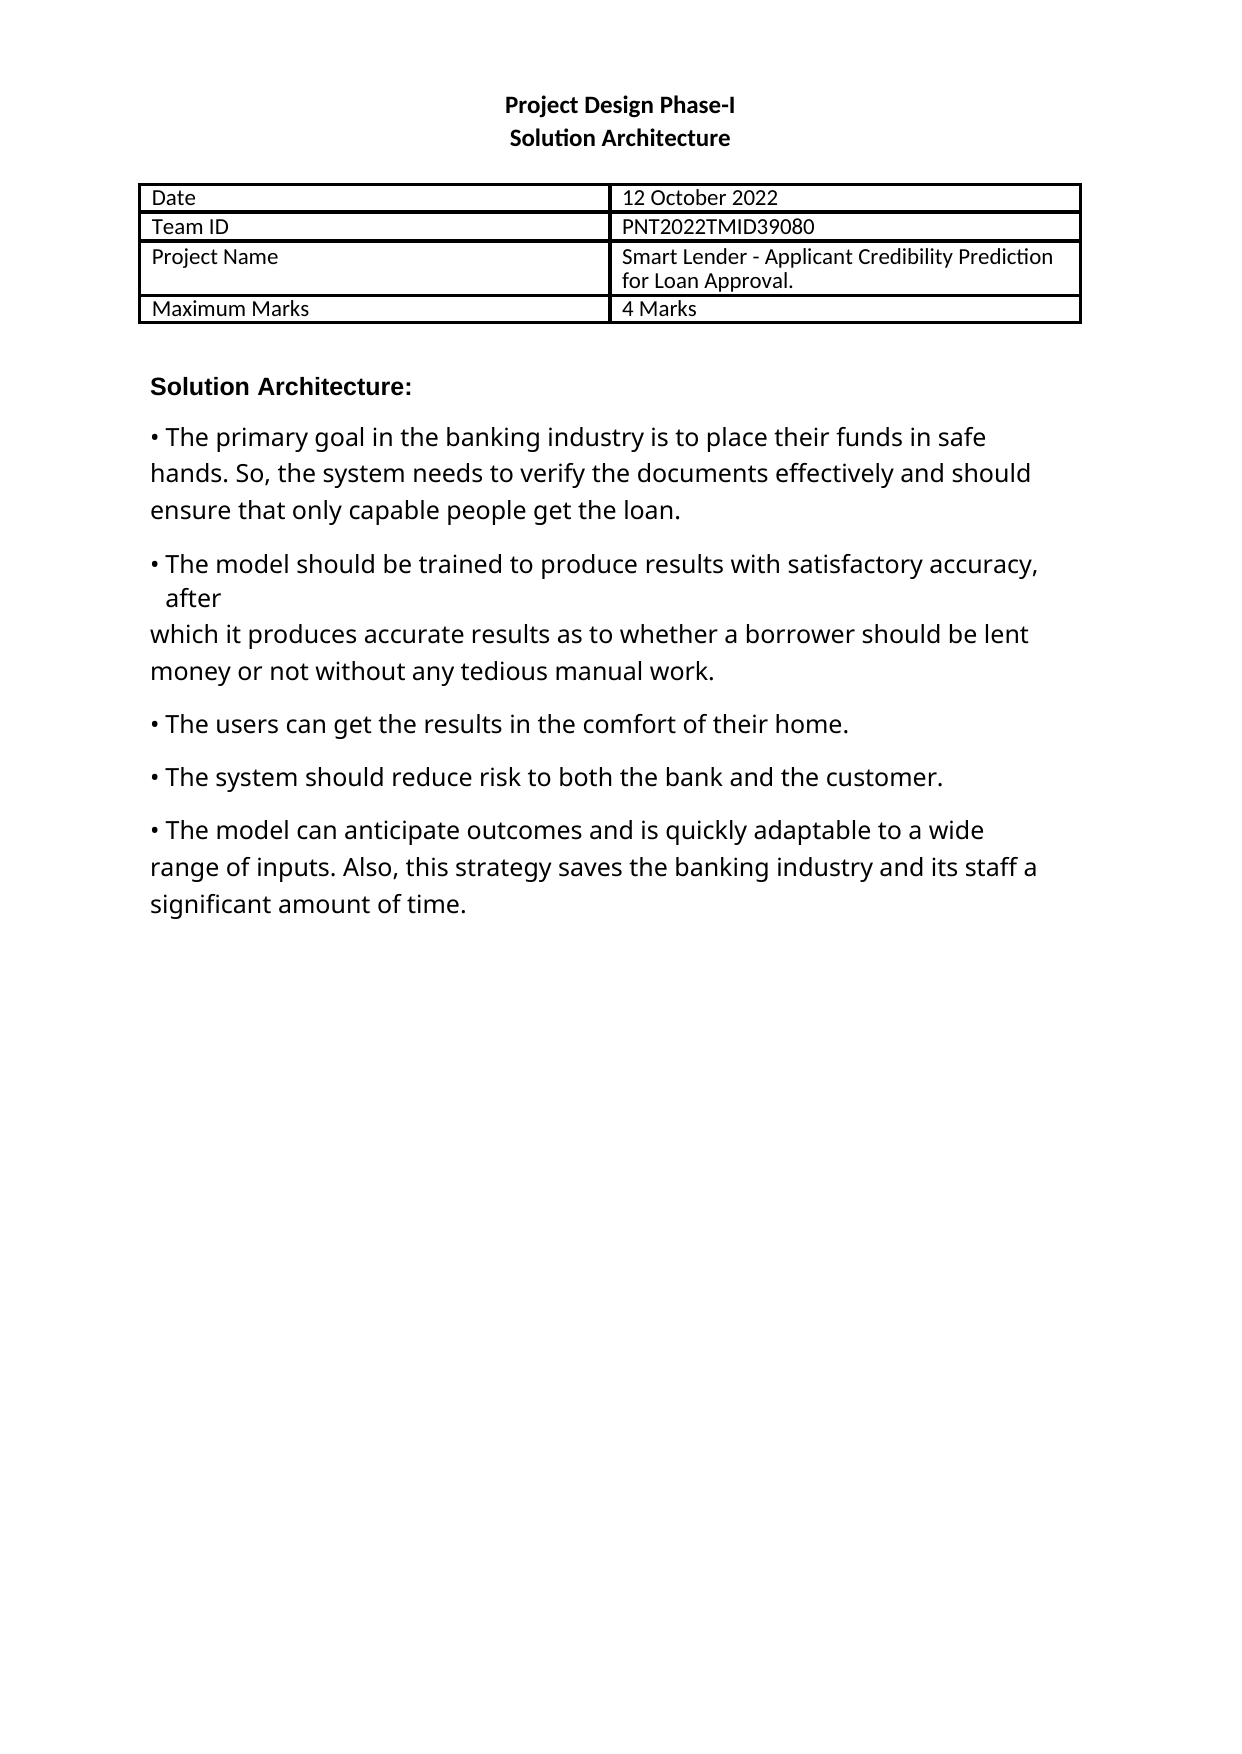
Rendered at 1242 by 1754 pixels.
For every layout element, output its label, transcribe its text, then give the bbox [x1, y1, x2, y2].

table_header 12 October 2022 [612, 186, 1079, 210]
list The model should be trained to produce results with satisfactory accuracy, after [150, 546, 1096, 614]
list The users can get the results in the comfort of their home. [150, 707, 1096, 741]
table_cell Team ID [141, 214, 608, 239]
title Solution Architecture: [150, 372, 1096, 400]
table_header Date [141, 186, 608, 210]
table_cell Smart Lender - Applicant Credibility Prediction for Loan Approval. [612, 243, 1079, 293]
title Project Design Phase-I Solution Architecture [505, 89, 736, 152]
table_cell Project Name [141, 243, 608, 293]
table_cell Maximum Marks [141, 297, 608, 321]
text which it produces accurate results as to whether a borrower should be lent money or not without any tedious manual work. [150, 617, 1086, 687]
list The system should reduce risk to both the bank and the customer. [150, 760, 1096, 794]
table_cell PNT2022TMID39080 [612, 214, 1079, 239]
table_cell 4 Marks [612, 297, 1079, 321]
list The primary goal in the banking industry is to place their funds in safe hands. So, the system needs to verify the documents effectively and should ensure that only capable people get the loan. [150, 419, 1060, 527]
list The model can anticipate outcomes and is quickly adaptable to a wide range of inputs. Also, this strategy saves the banking industry and its staff a significant amount of time. [150, 813, 1040, 921]
